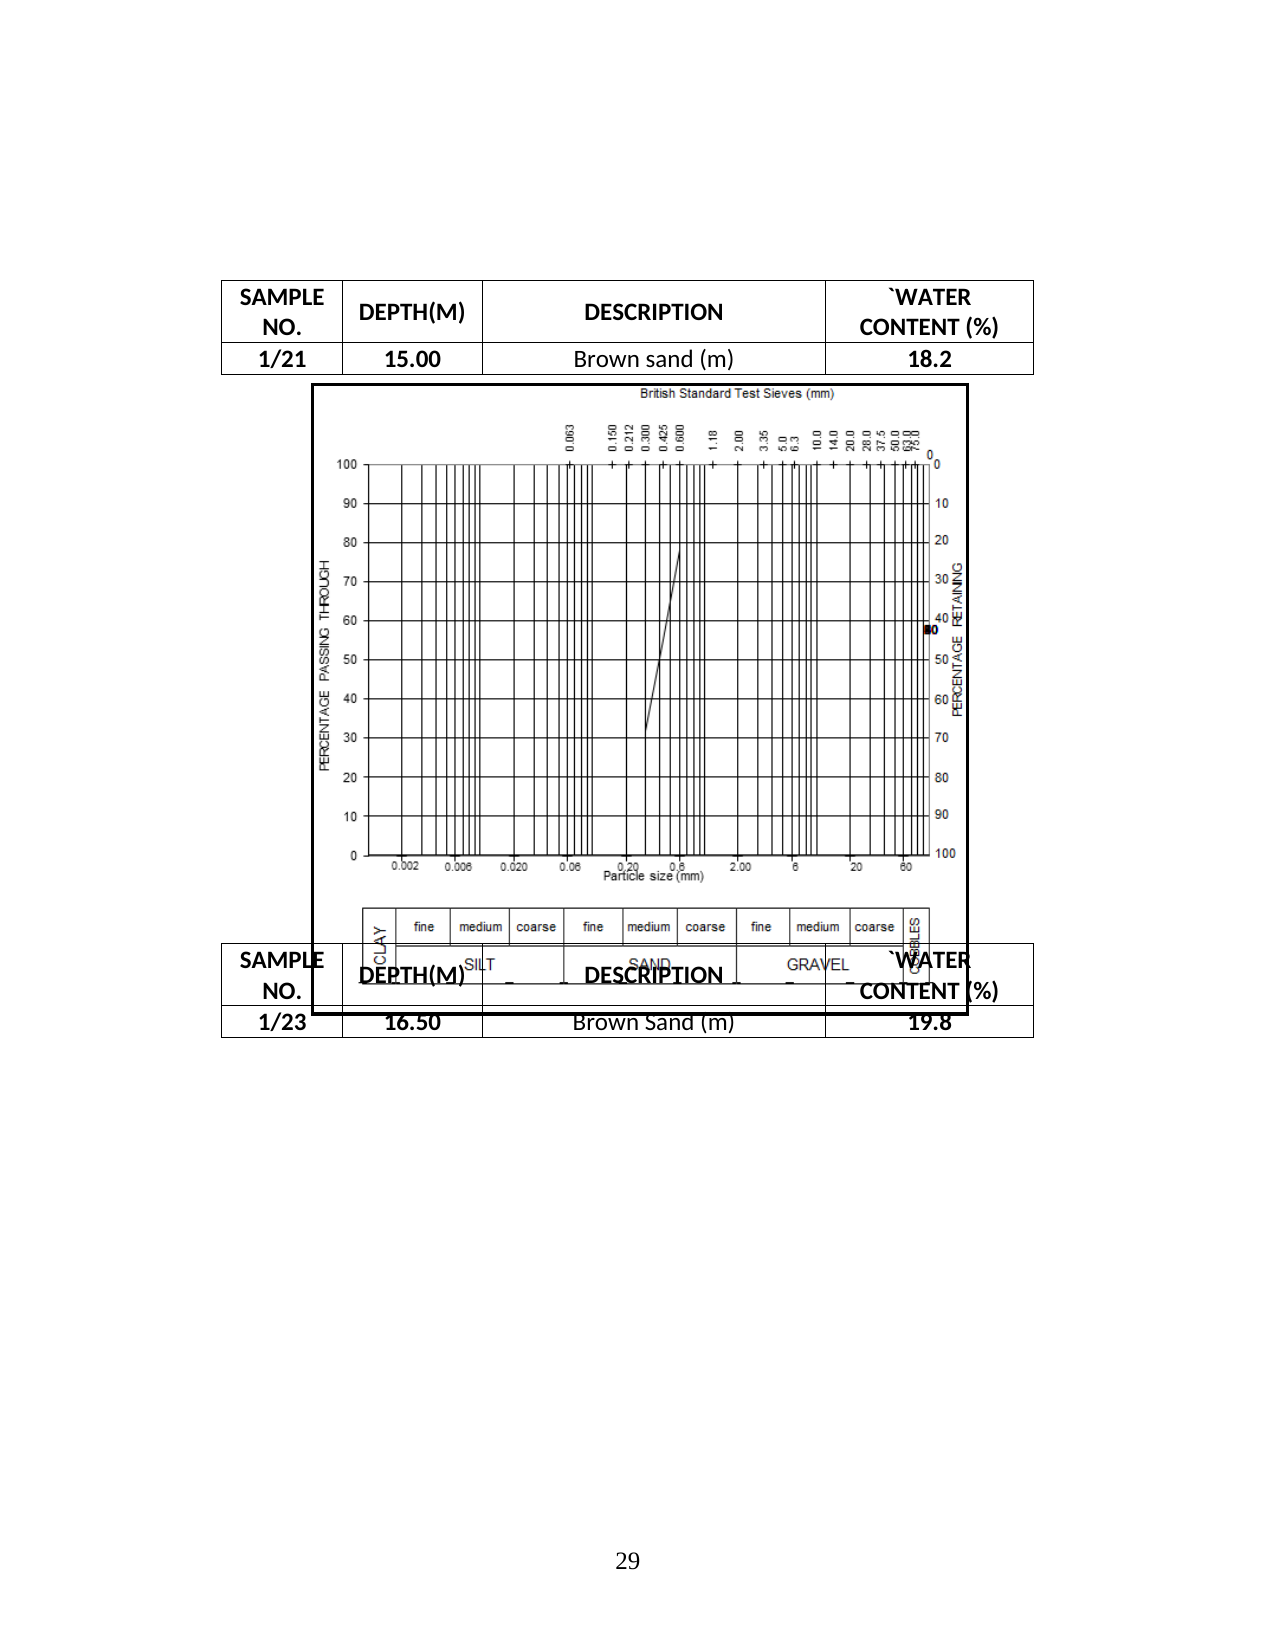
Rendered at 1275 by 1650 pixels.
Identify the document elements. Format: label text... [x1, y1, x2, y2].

table_header DEPTH(M) [343, 944, 482, 1005]
table_cell 1/21 [222, 343, 342, 373]
picture [314, 386, 966, 943]
table_cell 1/23 [222, 1006, 342, 1037]
table_cell 16.50 [343, 1006, 482, 1037]
table_cell 19.8 [826, 1006, 1033, 1037]
table_header SAMPLE NO. [222, 944, 342, 1005]
table_header `WATER CONTENT (%) [826, 944, 1033, 1005]
table_header DESCRIPTION [483, 944, 825, 1005]
table_header SAMPLE NO. [222, 281, 342, 342]
table_header DEPTH(M) [343, 281, 482, 342]
table_cell 18.2 [826, 343, 1033, 373]
table_header DESCRIPTION [483, 281, 825, 342]
table_cell 15.00 [343, 343, 482, 373]
table_header `WATER CONTENT (%) [826, 281, 1033, 342]
table_cell Brown Sand (m) [483, 1006, 825, 1037]
table_cell Brown sand (m) [483, 343, 825, 373]
